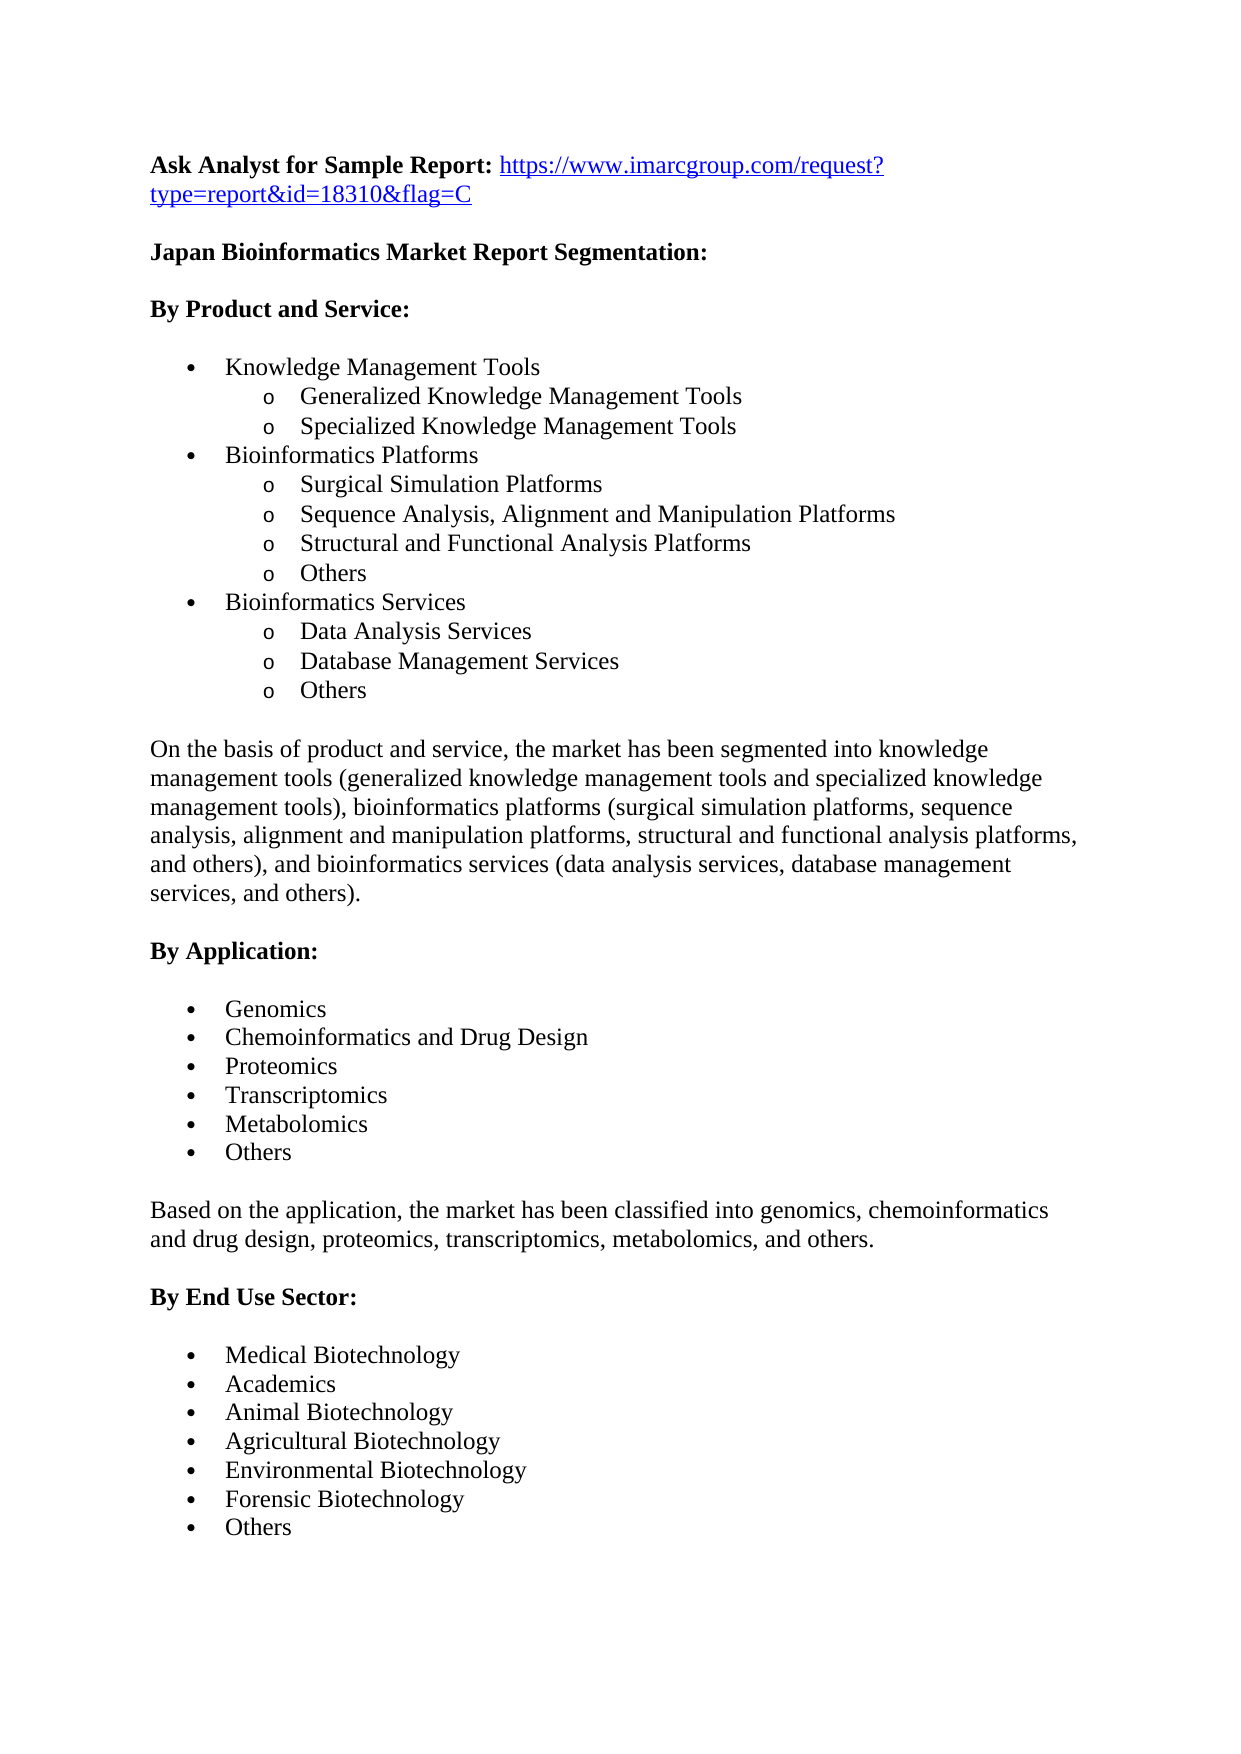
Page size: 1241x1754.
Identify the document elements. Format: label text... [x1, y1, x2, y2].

list Surgical Simulation Platforms [262, 469, 1090, 499]
list Specialized Knowledge Management Tools [262, 411, 1090, 440]
list Animal Biotechnology [187, 1397, 1090, 1426]
text By End Use Sector: [150, 1282, 1090, 1311]
list Transcriptomics [187, 1080, 1090, 1109]
list Academics [187, 1369, 1090, 1397]
list Generalized Knowledge Management Tools [262, 381, 1090, 411]
list Others [262, 675, 1090, 705]
list Structural and Functional Analysis Platforms [262, 528, 1090, 558]
list Others [187, 1512, 1090, 1541]
list Sequence Analysis, Alignment and Manipulation Platforms [262, 499, 1090, 528]
text Ask Analyst for Sample Report: https://www.imarcgroup.com/request?type=report&id=18310&flag=C [150, 150, 1090, 207]
list Database Management Services [262, 646, 1090, 675]
list Bioinformatics Platforms [187, 440, 1090, 469]
list Chemoinformatics and Drug Design [187, 1022, 1090, 1051]
list Medical Biotechnology [187, 1340, 1090, 1369]
list Agricultural Biotechnology [187, 1426, 1090, 1455]
list Knowledge Management Tools [187, 352, 1090, 381]
list Others [187, 1137, 1090, 1166]
text Japan Bioinformatics Market Report Segmentation: [150, 237, 1090, 265]
list Genomics [187, 994, 1090, 1022]
list Bioinformatics Services [187, 587, 1090, 616]
list Environmental Biotechnology [187, 1455, 1090, 1484]
text By Application: [150, 936, 1090, 964]
list Data Analysis Services [262, 616, 1090, 646]
text By Product and Service: [150, 294, 1090, 323]
list Proteomics [187, 1051, 1090, 1080]
list Metabolomics [187, 1109, 1090, 1137]
text Based on the application, the market has been classified into genomics, chemoinformatics and drug design, proteomics, transcriptomics, metabolomics, and others. [150, 1195, 1090, 1253]
text On the basis of product and service, the market has been segmented into knowledge management tools (generalized knowledge management tools and specialized knowledge management tools), bioinformatics platforms (surgical simulation platforms, sequence analysis, alignment and manipulation platforms, structural and functional analysis platforms, and others), and bioinformatics services (data analysis services, database management services, and others). [150, 734, 1090, 907]
list Others [262, 558, 1090, 587]
list Forensic Biotechnology [187, 1484, 1090, 1512]
